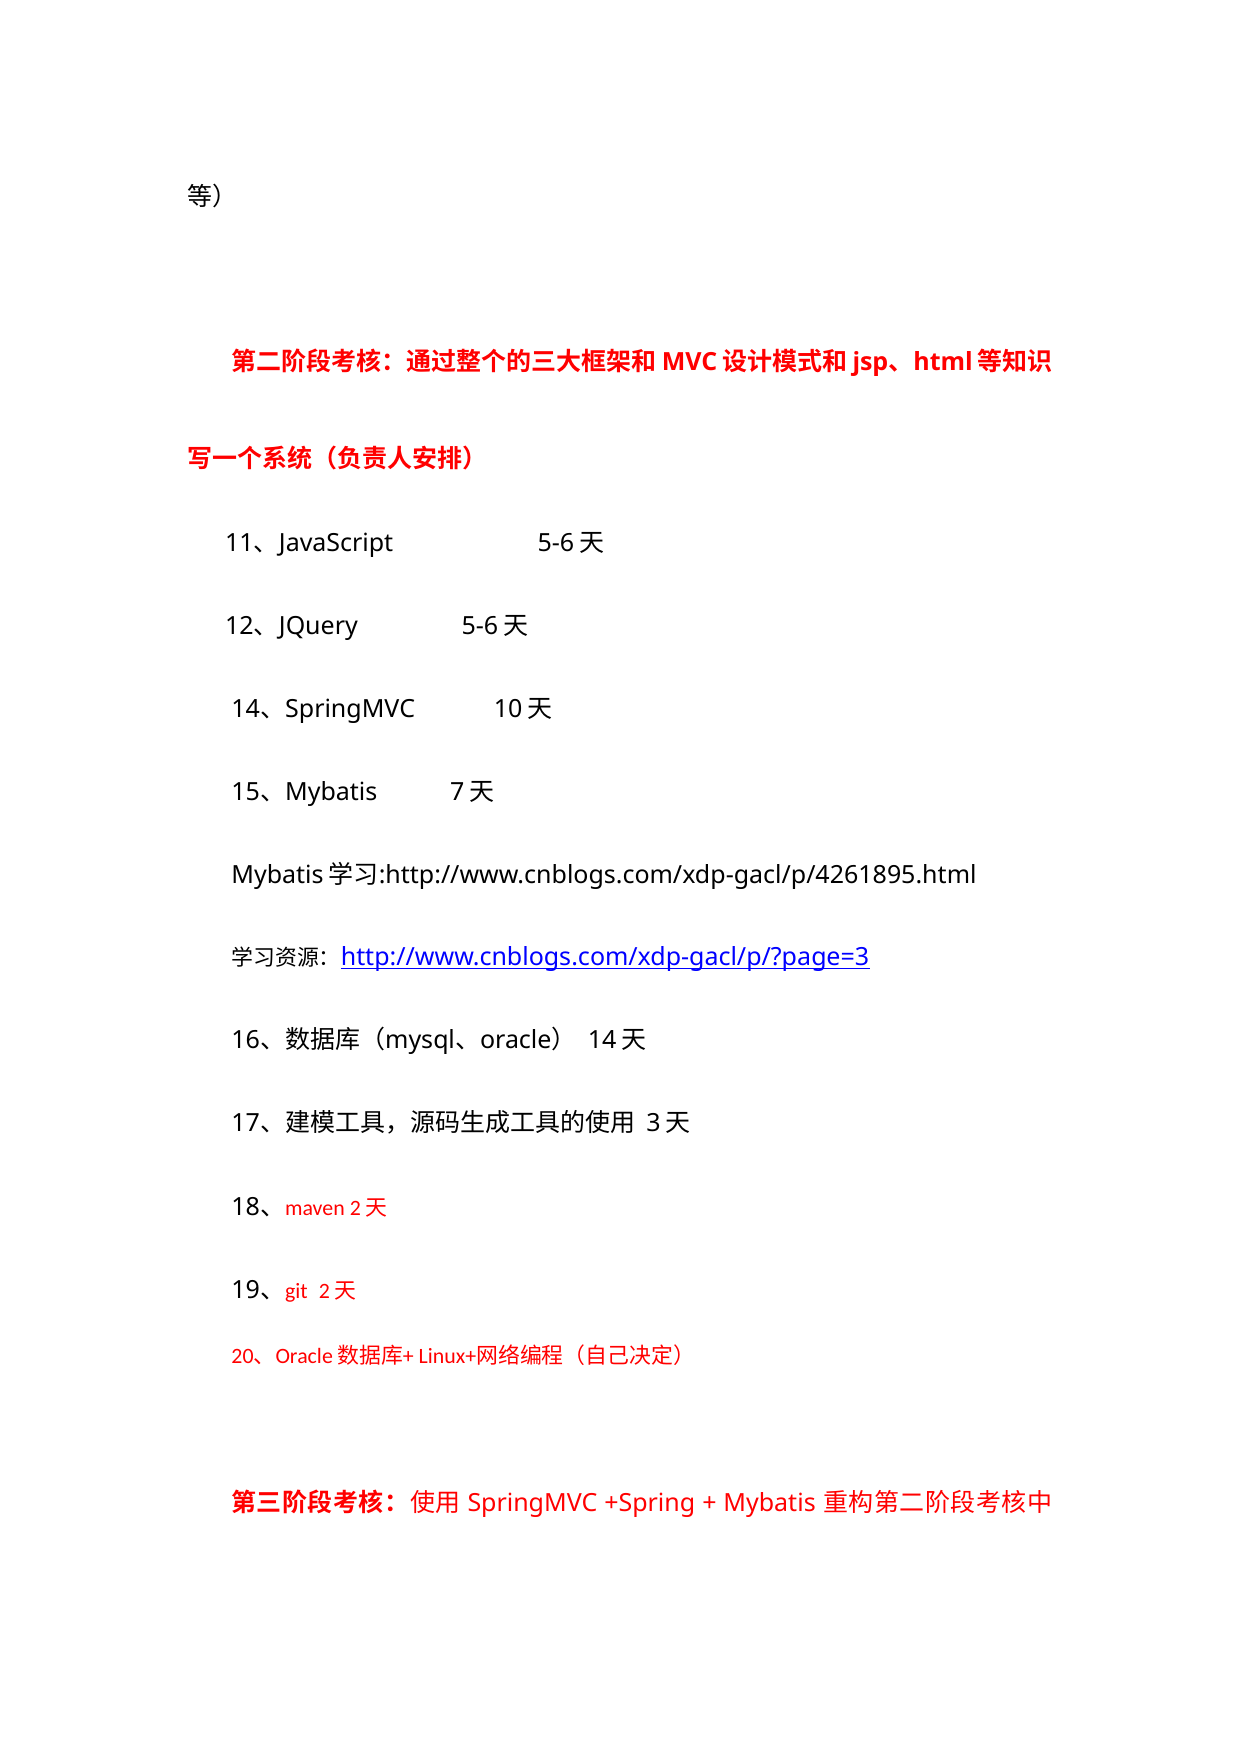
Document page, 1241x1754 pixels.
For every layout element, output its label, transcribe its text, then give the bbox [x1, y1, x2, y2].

text 18、maven 2天 [187, 1172, 1053, 1237]
text 17、建模工具，源码生成工具的使用 3天 [187, 1088, 1053, 1153]
text 14、SpringMVC 10天 [187, 674, 1053, 739]
text 12、JQuery 5-6天 [225, 591, 1053, 656]
text 20、Oracle数据库+ Linux+网络编程（自己决定） [187, 1338, 1053, 1370]
text 学习资源：http://www.cnblogs.com/xdp-gacl/p/?page=3 [187, 923, 1053, 988]
text 15、Mybatis 7天 [187, 757, 1053, 822]
text 第二阶段考核：通过整个的三大框架和MVC设计模式和jsp、html等知识写一个系统（负责人安排） [187, 327, 1053, 489]
text Mybatis学习:http://www.cnblogs.com/xdp-gacl/p/4261895.html [187, 840, 1053, 905]
text 16、数据库（mysql、oracle） 14天 [187, 1005, 1053, 1070]
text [187, 1468, 1053, 1533]
text 11、JavaScript 5-6天 [225, 508, 1053, 573]
text 19、git 2天 [187, 1255, 1053, 1320]
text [187, 162, 1053, 227]
